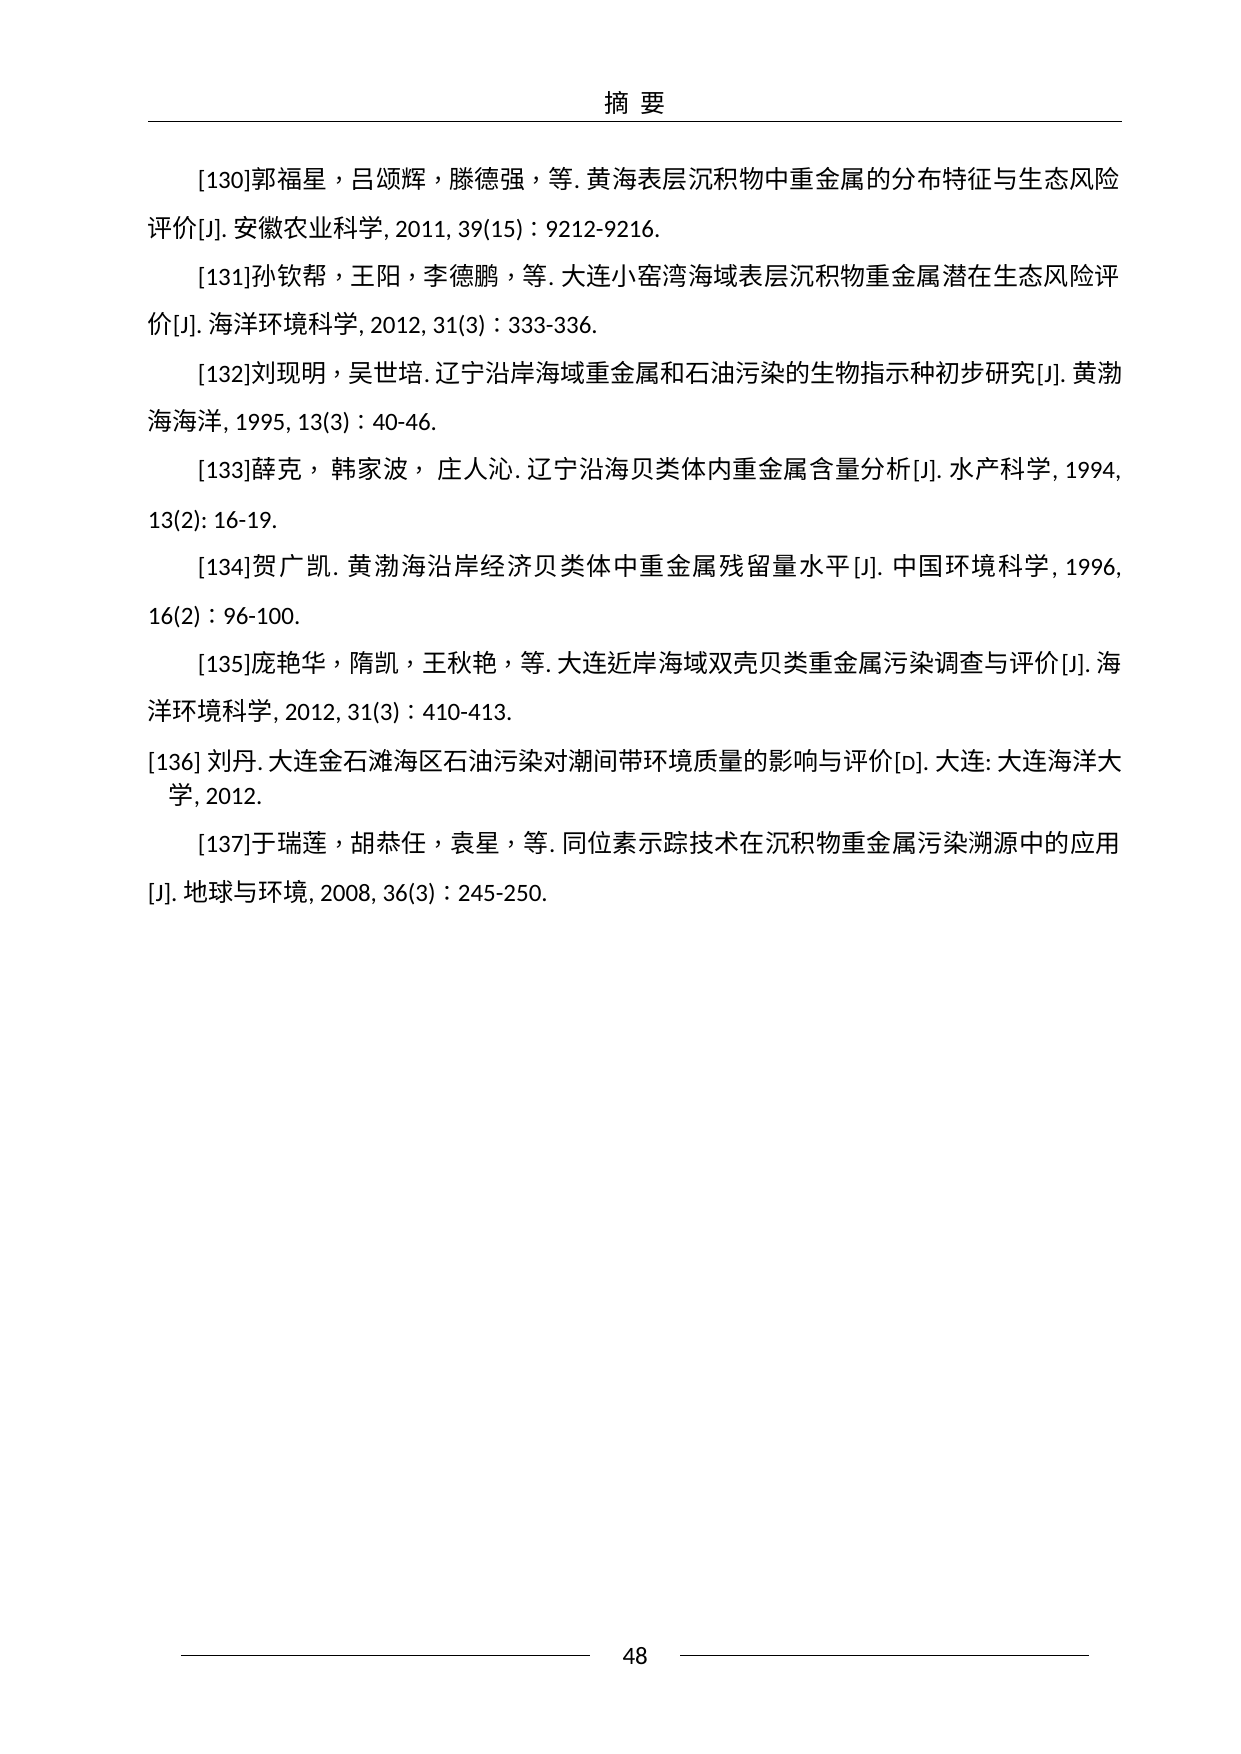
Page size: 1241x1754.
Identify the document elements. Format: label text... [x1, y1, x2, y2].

text [132]刘现明，吴世培. 辽宁沿岸海域重金属和石油污染的生物指示种初步研究[J]. 黄渤海海洋, 1995, 13(3)：40-46. [148, 341, 1122, 438]
text [137]于瑞莲，胡恭任，袁星，等. 同位素示踪技术在沉积物重金属污染溯源中的应用[J]. 地球与环境, 2008, 36(3)：245-250. [148, 812, 1122, 908]
text [133]薛克， 韩家波， 庄人沁. 辽宁沿海贝类体内重金属含量分析[J]. 水产科学, 1994, 13(2): 16-19. [148, 438, 1122, 534]
text [130]郭福星，吕颂辉，滕德强，等. 黄海表层沉积物中重金属的分布特征与生态风险评价[J]. 安徽农业科学, 2011, 39(15)：9212-9216. [148, 148, 1122, 244]
text [134]贺广凯. 黄渤海沿岸经济贝类体中重金属残留量水平[J]. 中国环境科学, 1996, 16(2)：96-100. [148, 534, 1122, 631]
text [135]庞艳华，隋凯，王秋艳，等. 大连近岸海域双壳贝类重金属污染调查与评价[J]. 海洋环境科学, 2012, 31(3)：410-413. [148, 631, 1122, 728]
text [136] 刘丹. 大连金石滩海区石油污染对潮间带环境质量的影响与评价[D]. 大连: 大连海洋大学, 2012. [148, 744, 1122, 812]
text [131]孙钦帮，王阳，李德鹏，等. 大连小窑湾海域表层沉积物重金属潜在生态风险评价[J]. 海洋环境科学, 2012, 31(3)：333-336. [148, 244, 1122, 341]
